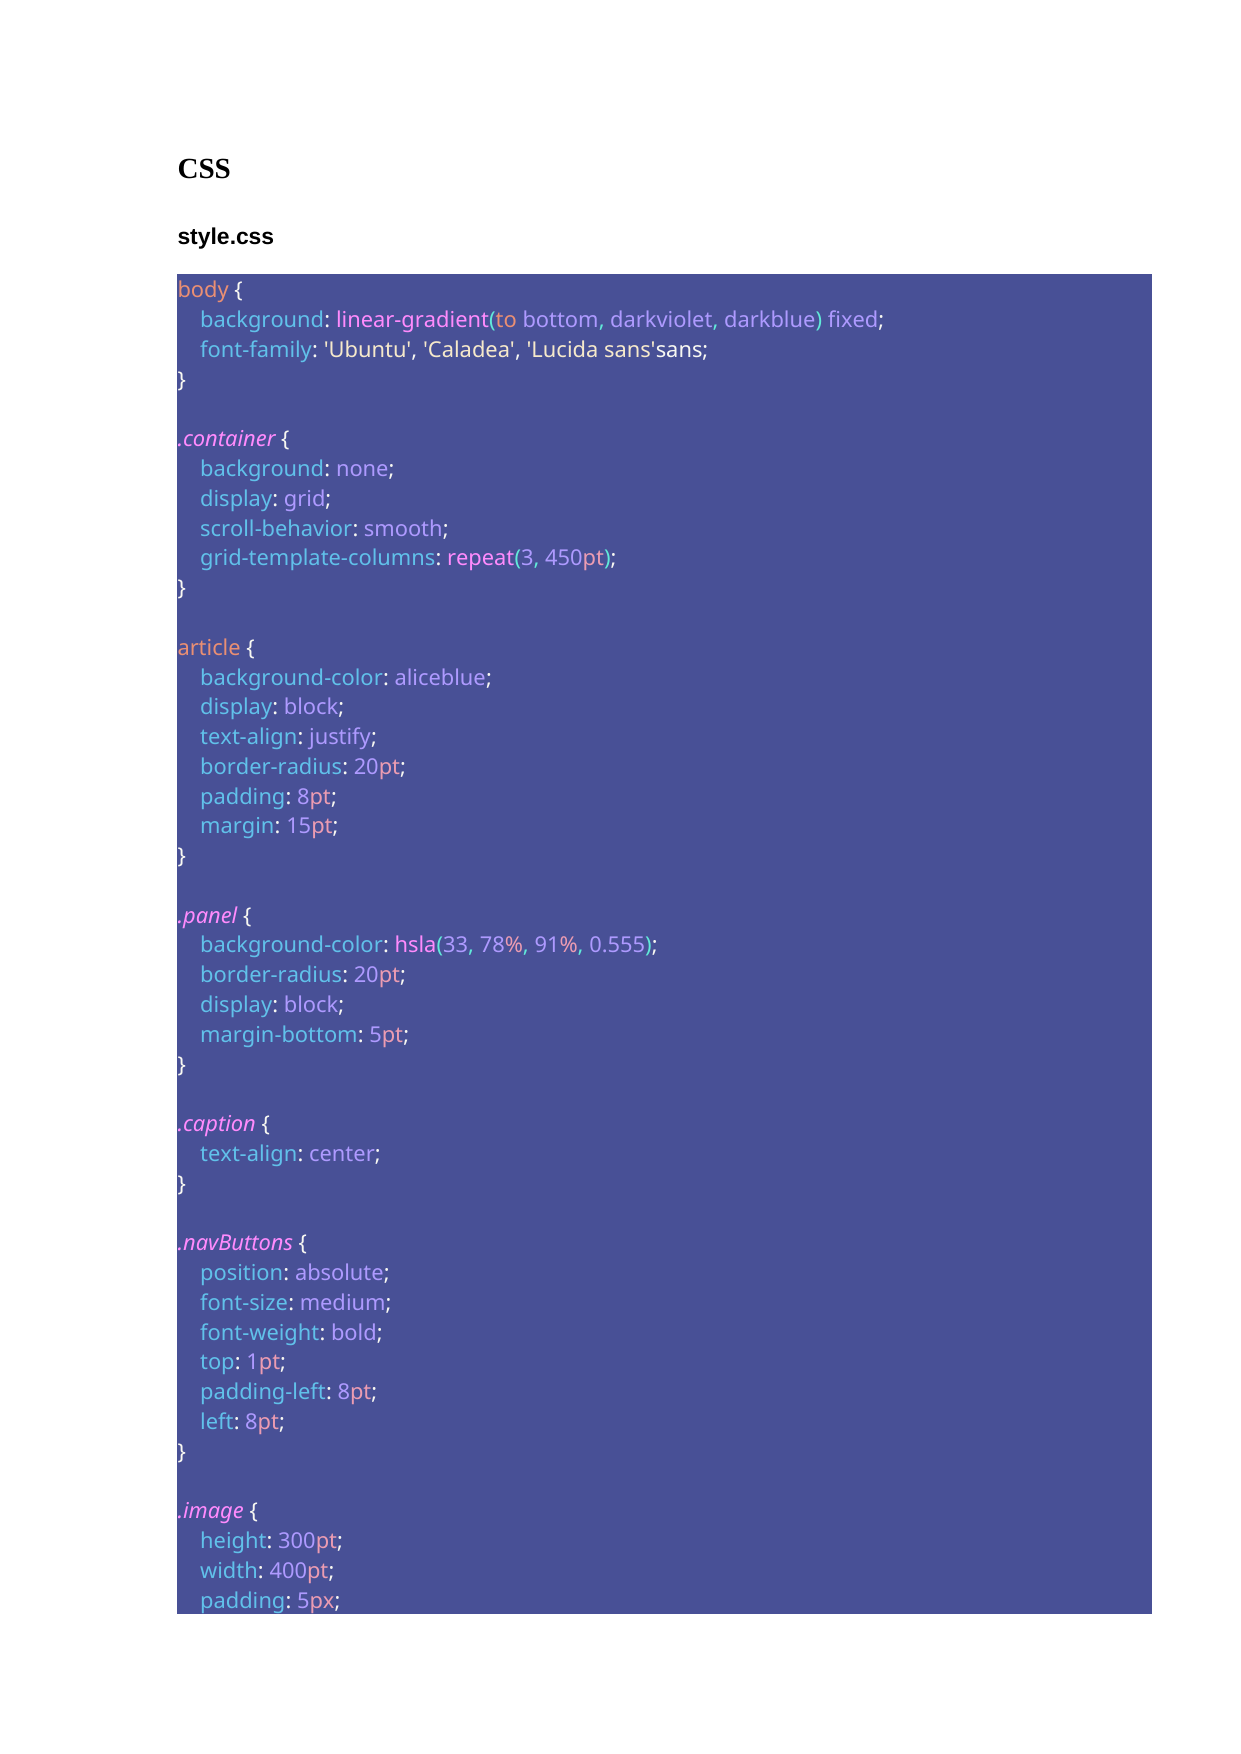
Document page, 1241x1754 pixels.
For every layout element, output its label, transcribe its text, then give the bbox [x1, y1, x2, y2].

text display: grid; [177, 483, 1152, 513]
text background: linear-gradient(to bottom, darkviolet, darkblue) fixed; [177, 304, 1152, 334]
text text-align: center; [177, 1138, 1152, 1168]
text background-color: aliceblue; [177, 661, 1152, 691]
text height: 300pt; [177, 1525, 1152, 1555]
text background: none; [177, 453, 1152, 483]
text left: 8pt; [177, 1406, 1152, 1436]
text scroll-behavior: smooth; [177, 513, 1152, 542]
text } [177, 572, 1152, 602]
text padding-left: 8pt; [177, 1376, 1152, 1406]
text padding: 8pt; [177, 781, 1152, 810]
text } [177, 1049, 1152, 1078]
text .image { [177, 1495, 1152, 1525]
text font-size: medium; [177, 1287, 1152, 1317]
text padding: 5px; [177, 1584, 1152, 1614]
text top: 1pt; [177, 1346, 1152, 1376]
text border-radius: 20pt; [177, 751, 1152, 781]
text font-weight: bold; [177, 1317, 1152, 1346]
text display: block; [177, 989, 1152, 1019]
subtitle style.css [177, 223, 1152, 250]
text border-radius: 20pt; [177, 959, 1152, 989]
text grid-template-columns: repeat(3, 450pt); [177, 542, 1152, 572]
text .container { [177, 423, 1152, 453]
text } [177, 1168, 1152, 1197]
text } [177, 1436, 1152, 1466]
text .navButtons { [177, 1227, 1152, 1257]
text position: absolute; [177, 1257, 1152, 1287]
text text-align: justify; [177, 721, 1152, 751]
text margin-bottom: 5pt; [177, 1019, 1152, 1049]
text .caption { [177, 1108, 1152, 1138]
text background-color: hsla(33, 78%, 91%, 0.555); [177, 929, 1152, 959]
text } [177, 840, 1152, 870]
text article { [177, 632, 1152, 661]
text display: block; [177, 691, 1152, 721]
text margin: 15pt; [177, 810, 1152, 840]
text .panel { [177, 900, 1152, 929]
text } [177, 364, 1152, 393]
text width: 400pt; [177, 1555, 1152, 1584]
subtitle CSS [177, 151, 1152, 185]
text font-family: 'Ubuntu', 'Caladea', 'Lucida sans'sans; [177, 334, 1152, 364]
text body { [177, 274, 1152, 304]
